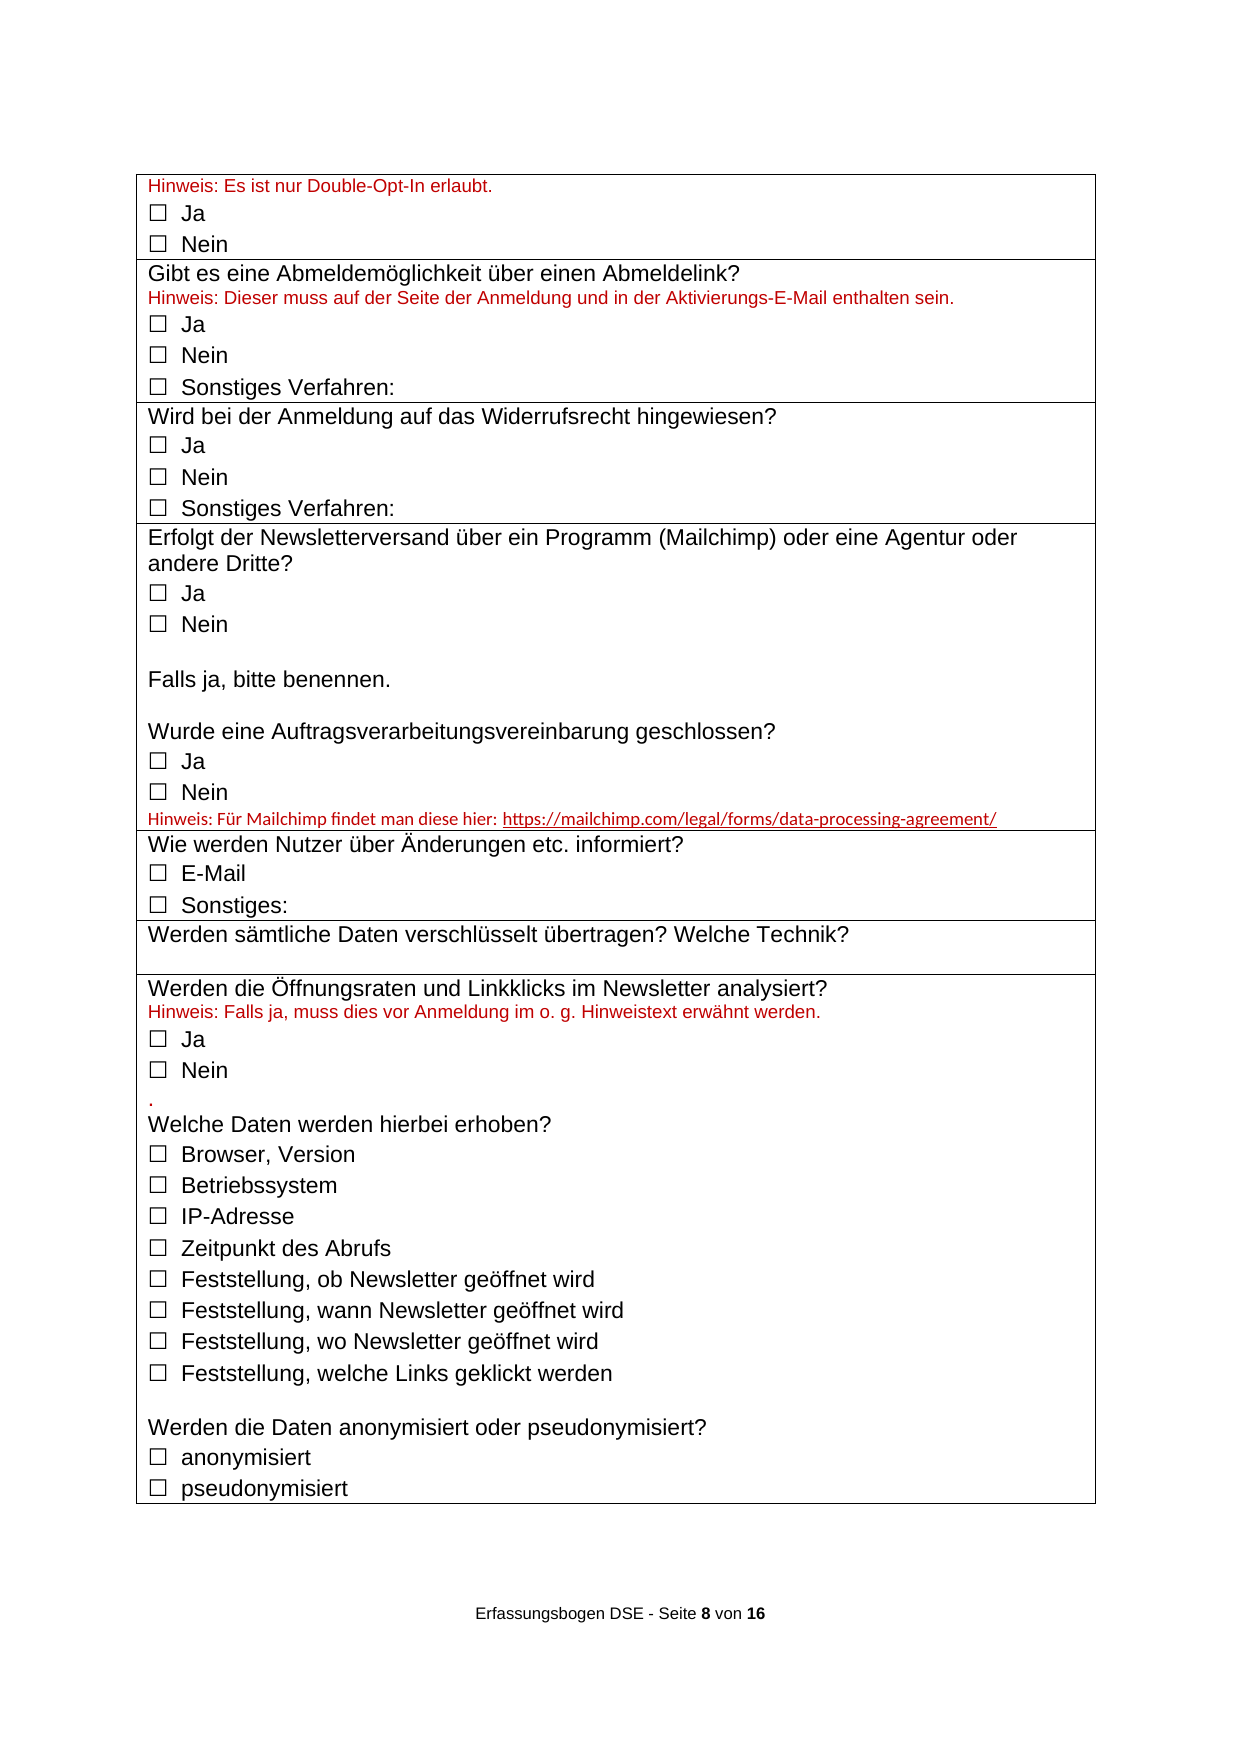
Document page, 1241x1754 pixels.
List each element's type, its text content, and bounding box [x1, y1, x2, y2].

table_cell Erfolgt der Newsletterversand über ein Programm (Mailchimp) oder eine Agentur oder andere Dritte? Ja Nein Falls ja, bitte benennen. Wurde eine Auftragsverarbeitungsvereinbarung geschlossen? Ja Nein Hinweis: Für Mailchimp findet man diese hier: https://mailchimp.com/legal/forms/data-processing-agreement/ [137, 524, 1095, 830]
table_cell Gibt es eine Abmeldemöglichkeit über einen Abmeldelink? Hinweis: Dieser muss auf der Seite der Anmeldung und in der Aktivierungs-E-Mail enthalten sein. Ja Nein Sonstiges Verfahren: [137, 260, 1095, 402]
table_cell Werden sämtliche Daten verschlüsselt übertragen? Welche Technik? [137, 921, 1095, 974]
table_cell Wie werden Nutzer über Änderungen etc. informiert? E-Mail Sonstiges: [137, 831, 1095, 920]
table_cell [137, 175, 1095, 259]
table_cell Werden die Öffnungsraten und Linkklicks im Newsletter analysiert? Hinweis: Falls ja, muss dies vor Anmeldung im o. g. Hinweistext erwähnt werden. Ja Nein . Welche Daten werden hierbei erhoben? Browser, Version Betriebssystem IP-Adresse Zeitpunkt des Abrufs Feststellung, ob Newsletter geöffnet wird Feststellung, wann Newsletter geöffnet wird Feststellung, wo Newsletter geöffnet wird Feststellung, welche Links geklickt werden Werden die Daten anonymisiert oder pseudonymisiert? anonymisiert pseudonymisiert [137, 975, 1095, 1503]
table_cell Wird bei der Anmeldung auf das Widerrufsrecht hingewiesen? Ja Nein Sonstiges Verfahren: [137, 403, 1095, 523]
